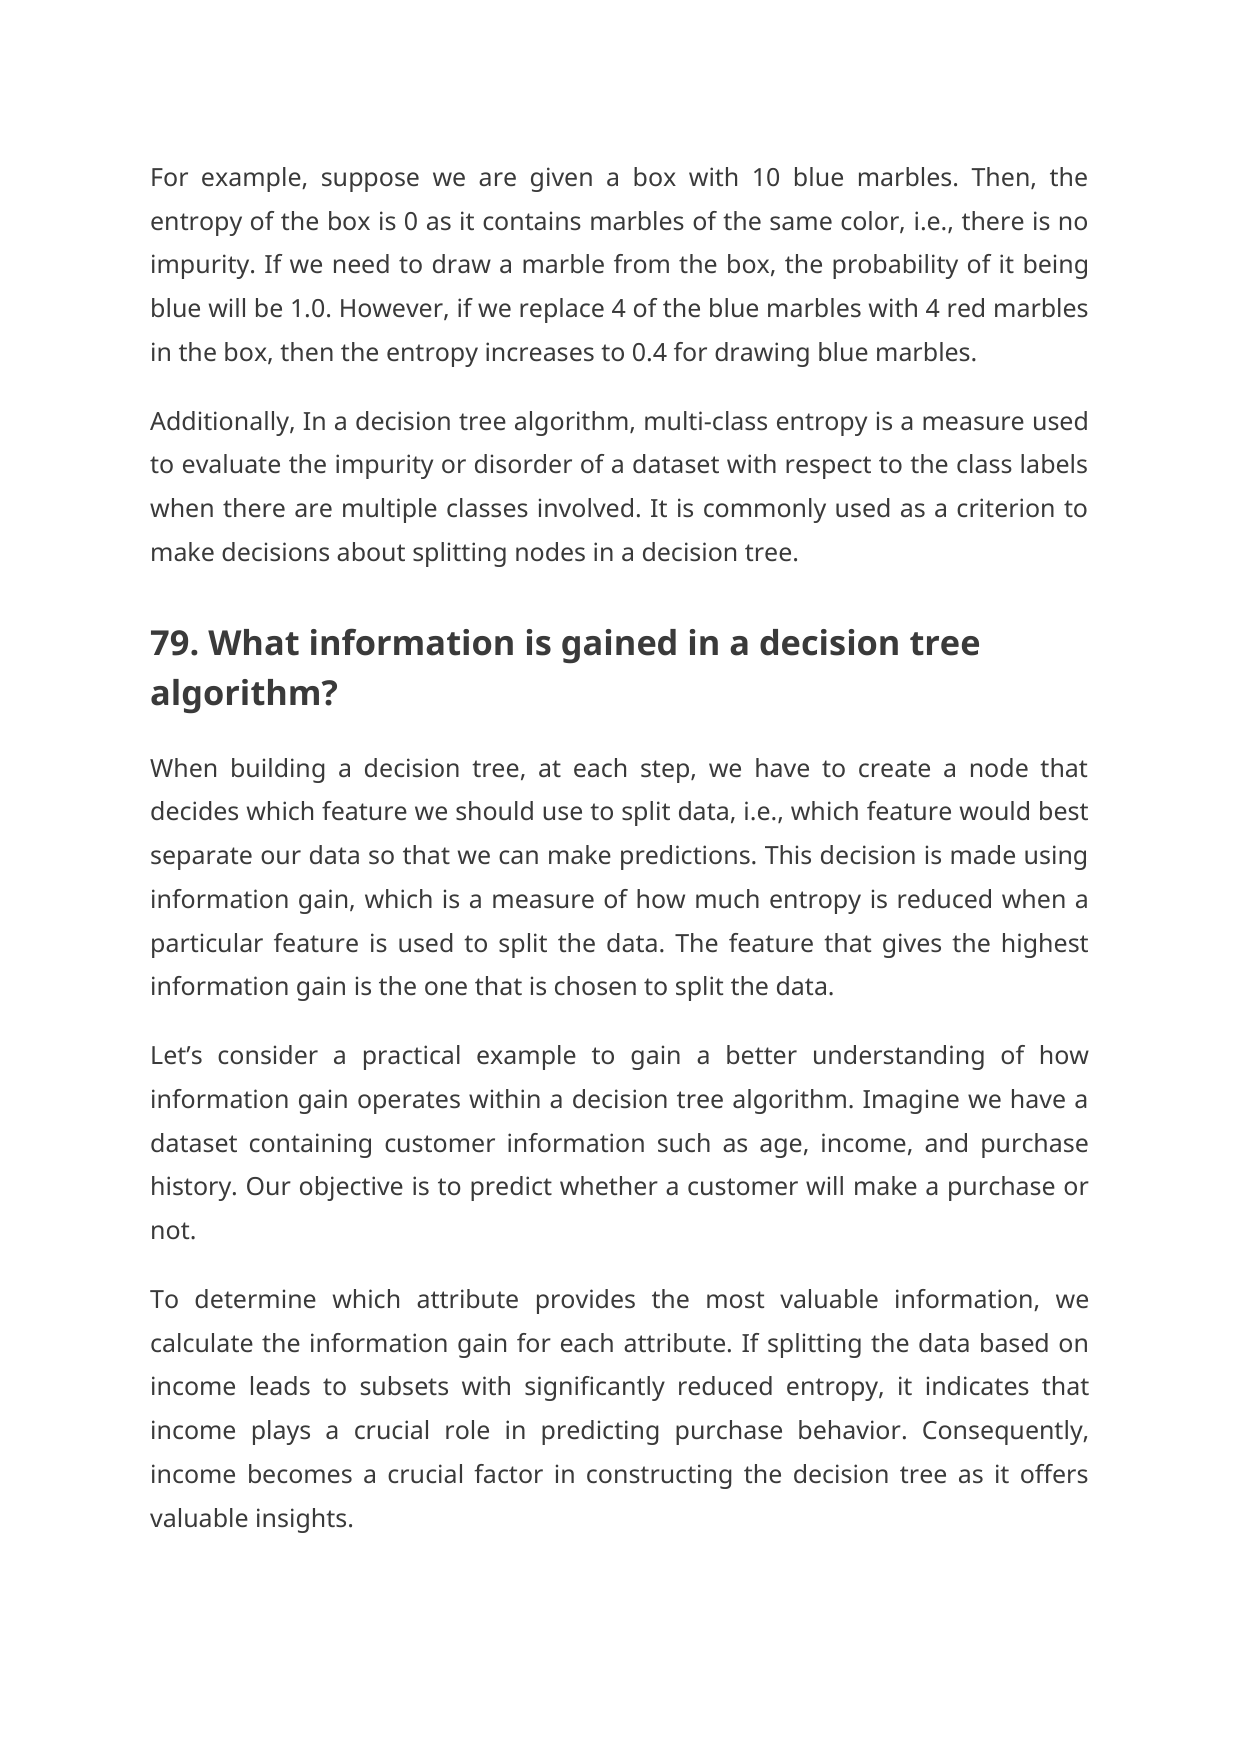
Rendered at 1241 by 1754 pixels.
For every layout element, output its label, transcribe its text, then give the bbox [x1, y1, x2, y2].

text For example, suppose we are given a box with 10 blue marbles. Then, the entropy of the box is 0 as it contains marbles of the same color, i.e., there is no impurity. If we need to draw a marble from the box, the probability of it being blue will be 1.0. However, if we replace 4 of the blue marbles with 4 red marbles in the box, then the entropy increases to 0.4 for drawing blue marbles. [150, 150, 1090, 369]
subtitle 79. What information is gained in a decision tree algorithm? [150, 616, 1090, 716]
text When building a decision tree, at each step, we have to create a node that decides which feature we should use to split data, i.e., which feature would best separate our data so that we can make predictions. This decision is made using information gain, which is a measure of how much entropy is reduced when a particular feature is used to split the data. The feature that gives the highest information gain is the one that is chosen to split the data. [150, 741, 1090, 1003]
text To determine which attribute provides the most valuable information, we calculate the information gain for each attribute. If splitting the data based on income leads to subsets with significantly reduced entropy, it indicates that income plays a crucial role in predicting purchase behavior. Consequently, income becomes a crucial factor in constructing the decision tree as it offers valuable insights. [150, 1272, 1090, 1534]
text Let’s consider a practical example to gain a better understanding of how information gain operates within a decision tree algorithm. Imagine we have a dataset containing customer information such as age, income, and purchase history. Our objective is to predict whether a customer will make a purchase or not. [150, 1028, 1090, 1247]
text Additionally, In a decision tree algorithm, multi-class entropy is a measure used to evaluate the impurity or disorder of a dataset with respect to the class labels when there are multiple classes involved. It is commonly used as a criterion to make decisions about splitting nodes in a decision tree. [150, 394, 1090, 569]
